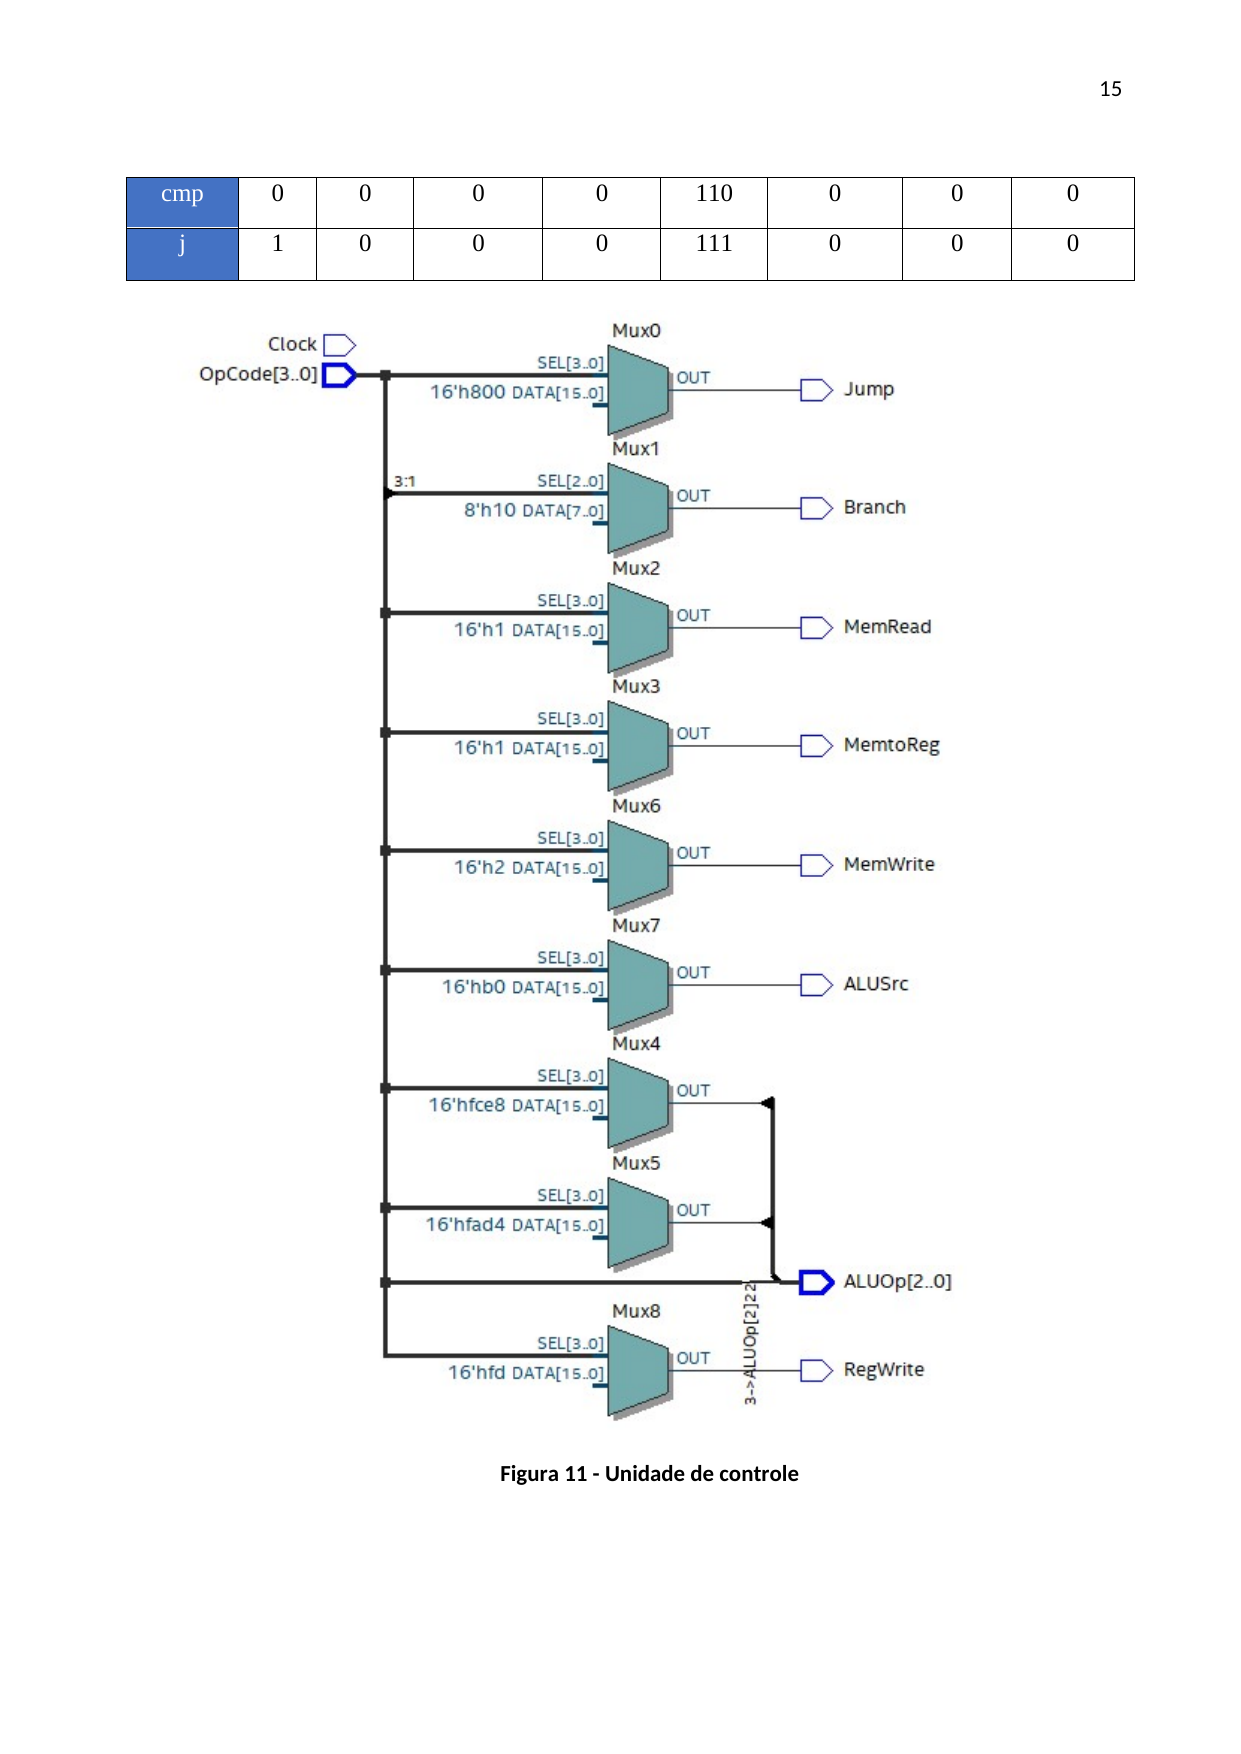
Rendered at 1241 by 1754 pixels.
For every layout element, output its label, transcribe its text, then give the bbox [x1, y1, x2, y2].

table_cell 0 [768, 178, 902, 227]
table_cell 0 [414, 178, 542, 227]
table_cell 0 [768, 229, 902, 280]
table_cell 1 [239, 229, 316, 280]
table_cell 111 [661, 229, 767, 280]
table_cell 0 [317, 229, 413, 280]
table_cell 0 [1012, 229, 1134, 280]
table_cell 0 [1012, 178, 1134, 227]
table_cell 0 [543, 229, 660, 280]
table_cell cmp [127, 178, 238, 227]
table_cell 0 [239, 178, 316, 227]
table_cell 0 [903, 178, 1011, 227]
table_cell j [127, 229, 238, 280]
text Figura 11 - Unidade de controle [177, 1459, 1122, 1487]
table_cell 110 [661, 178, 767, 227]
table_cell 0 [903, 229, 1011, 280]
table_cell 0 [317, 178, 413, 227]
table_cell 0 [543, 178, 660, 227]
picture [177, 310, 1025, 1430]
table_cell 0 [414, 229, 542, 280]
